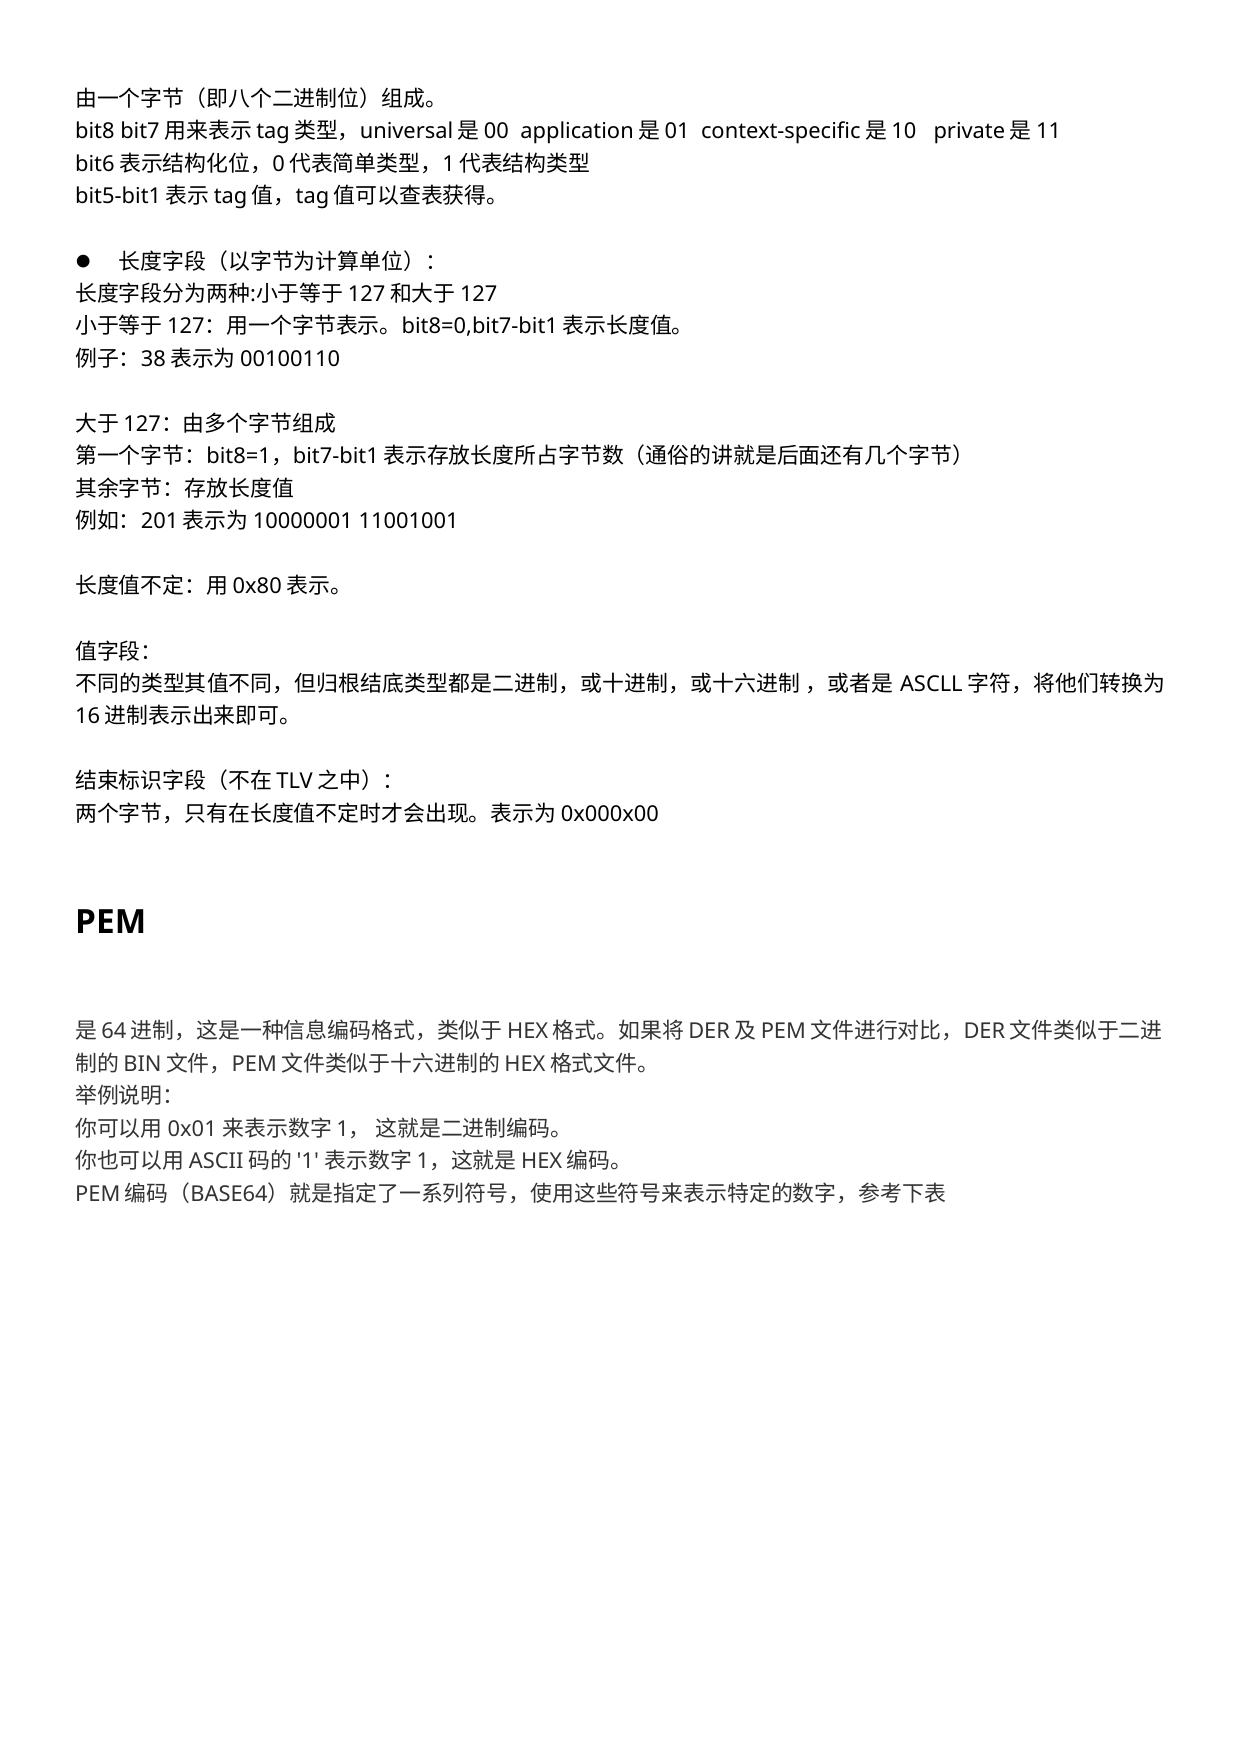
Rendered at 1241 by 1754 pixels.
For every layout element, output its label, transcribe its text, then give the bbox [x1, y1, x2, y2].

text 小于等于127：用一个字节表示。bit8=0,bit7-bit1表示长度值。 [75, 308, 1165, 341]
text 你可以用 0x01 来表示数字1， 这就是二进制编码。 [75, 1111, 1165, 1143]
text 你也可以用ASCII码的 '1' 表示数字1，这就是HEX编码。 [75, 1143, 1165, 1176]
text 例子：38表示为00100110 [75, 341, 1165, 373]
text PEM编码（BASE64）就是指定了一系列符号，使用这些符号来表示特定的数字，参考下表 [75, 1176, 1165, 1208]
text 大于127：由多个字节组成 [75, 406, 1165, 438]
text bit8 bit7用来表示tag类型，universal是00 application是01 context-specific是10 private是11 [75, 113, 1165, 146]
text 是64进制，这是一种信息编码格式，类似于HEX格式。如果将DER及PEM文件进行对比，DER文件类似于二进制的BIN文件，PEM文件类似于十六进制的HEX格式文件。 [75, 1013, 1165, 1078]
list 长度字段（以字节为计算单位）： [75, 243, 1165, 276]
text 其余字节：存放长度值 [75, 471, 1165, 503]
text 值字段： [75, 633, 1165, 666]
text 例如：201表示为10000001 11001001 [75, 503, 1165, 536]
text 由一个字节（即八个二进制位）组成。 [75, 81, 1165, 113]
text 不同的类型其值不同，但归根结底类型都是二进制，或十进制，或十六进制 ，或者是ASCLL字符，将他们转换为16进制表示出来即可。 [75, 666, 1165, 731]
text bit5-bit1表示tag值，tag值可以查表获得。 [75, 178, 1165, 211]
text 两个字节，只有在长度值不定时才会出现。表示为0x000x00 [75, 796, 1165, 828]
text bit6表示结构化位，0代表简单类型，1代表结构类型 [75, 146, 1165, 178]
text 第一个字节：bit8=1，bit7-bit1表示存放长度所占字节数（通俗的讲就是后面还有几个字节） [75, 438, 1165, 471]
text 长度值不定：用0x80表示。 [75, 568, 1165, 601]
text 结束标识字段（不在TLV之中）： [75, 763, 1165, 796]
text 举例说明： [75, 1078, 1165, 1111]
text 长度字段分为两种:小于等于127和大于127 [75, 276, 1165, 308]
subtitle PEM [75, 888, 1165, 953]
